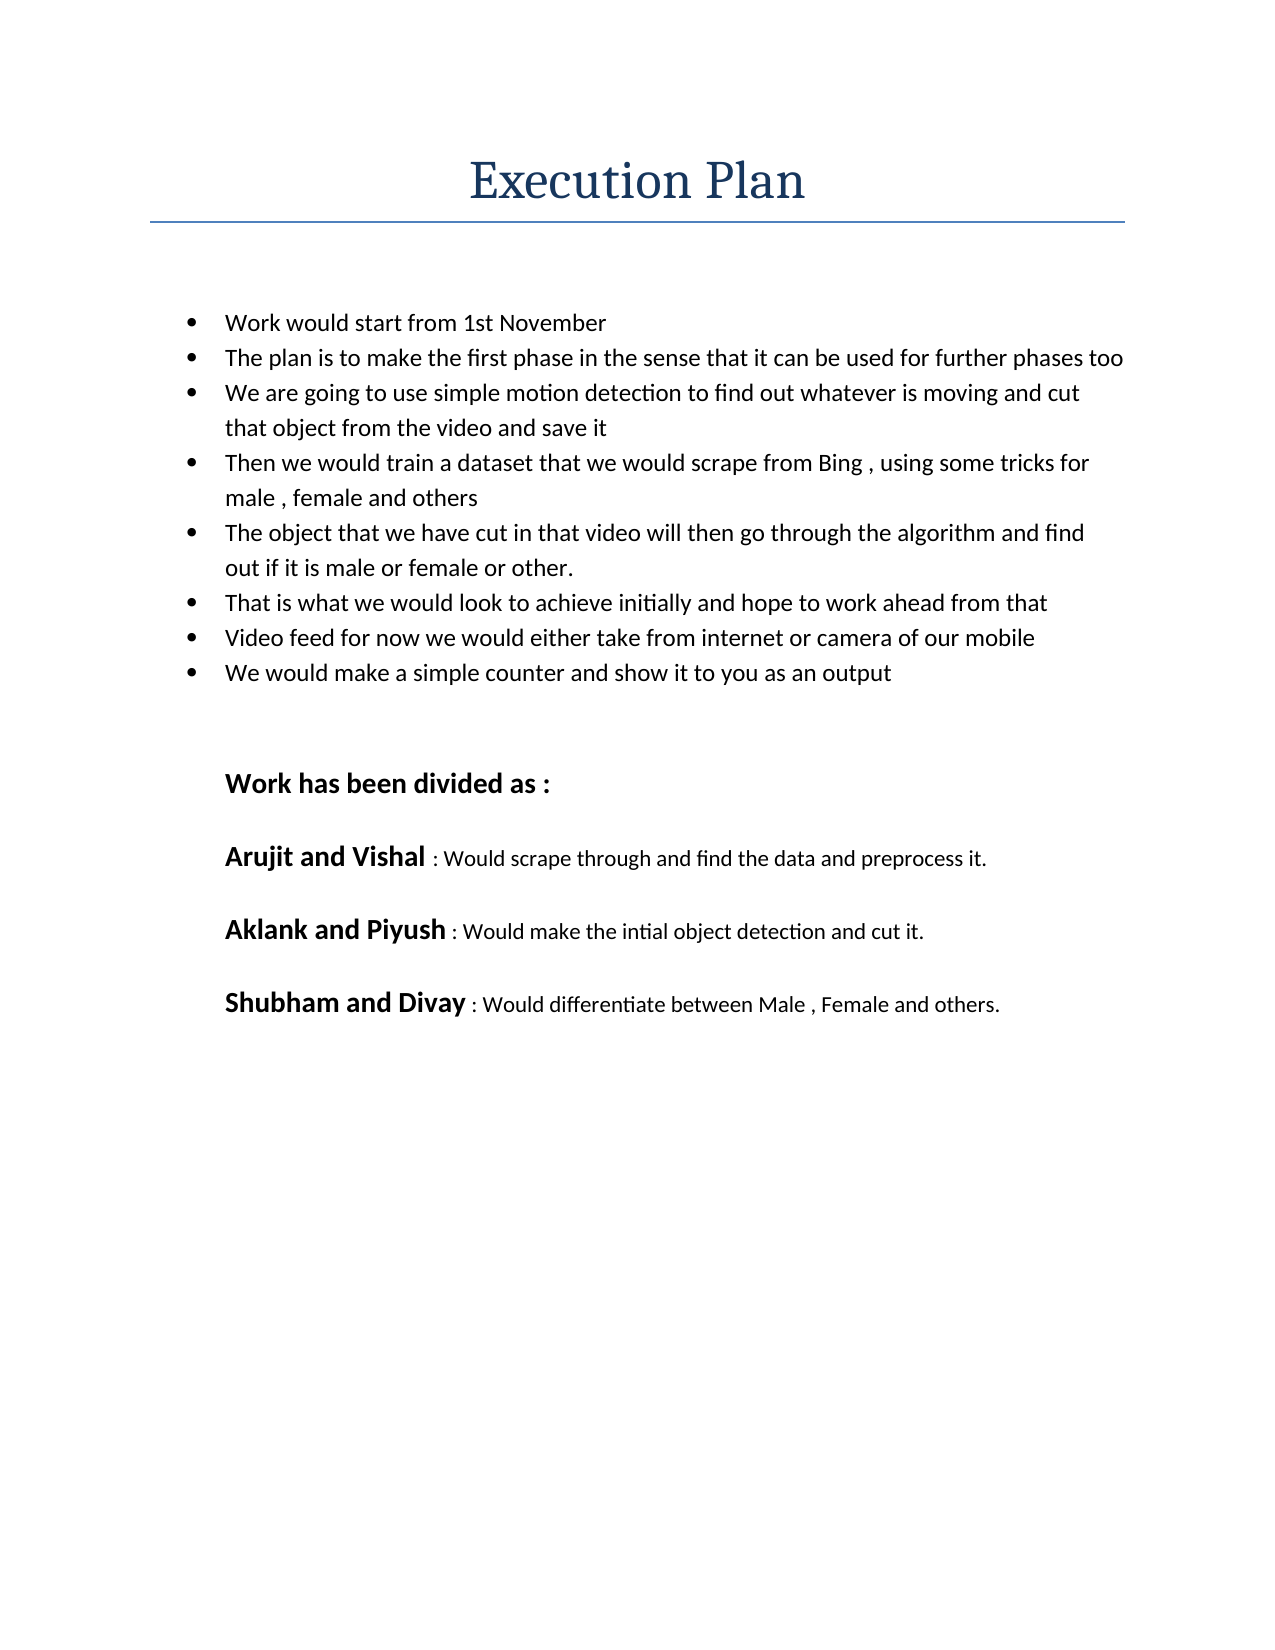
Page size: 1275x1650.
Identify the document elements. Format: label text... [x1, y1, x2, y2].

list Video feed for now we would either take from internet or camera of our mobile [187, 622, 1125, 652]
list Arujit and Vishal : Would scrape through and find the data and preprocess it. [225, 838, 1125, 874]
title Execution Plan [150, 150, 1125, 221]
list That is what we would look to achieve initially and hope to work ahead from that [187, 587, 1125, 617]
list We would make a simple counter and show it to you as an output [187, 657, 1125, 687]
list The object that we have cut in that video will then go through the algorithm and find out if it is male or female or other. [187, 517, 1125, 582]
list Aklank and Piyush : Would make the intial object detection and cut it. [225, 911, 1125, 947]
list We are going to use simple motion detection to find out whatever is moving and cut that object from the video and save it [187, 377, 1125, 442]
list Work would start from 1st November [187, 307, 1125, 337]
list The plan is to make the first phase in the sense that it can be used for further phases too [187, 342, 1125, 372]
list Then we would train a dataset that we would scrape from Bing , using some tricks for male , female and others [187, 447, 1125, 512]
list Shubham and Divay : Would differentiate between Male , Female and others. [225, 984, 1125, 1020]
list Work has been divided as : [225, 765, 1125, 801]
